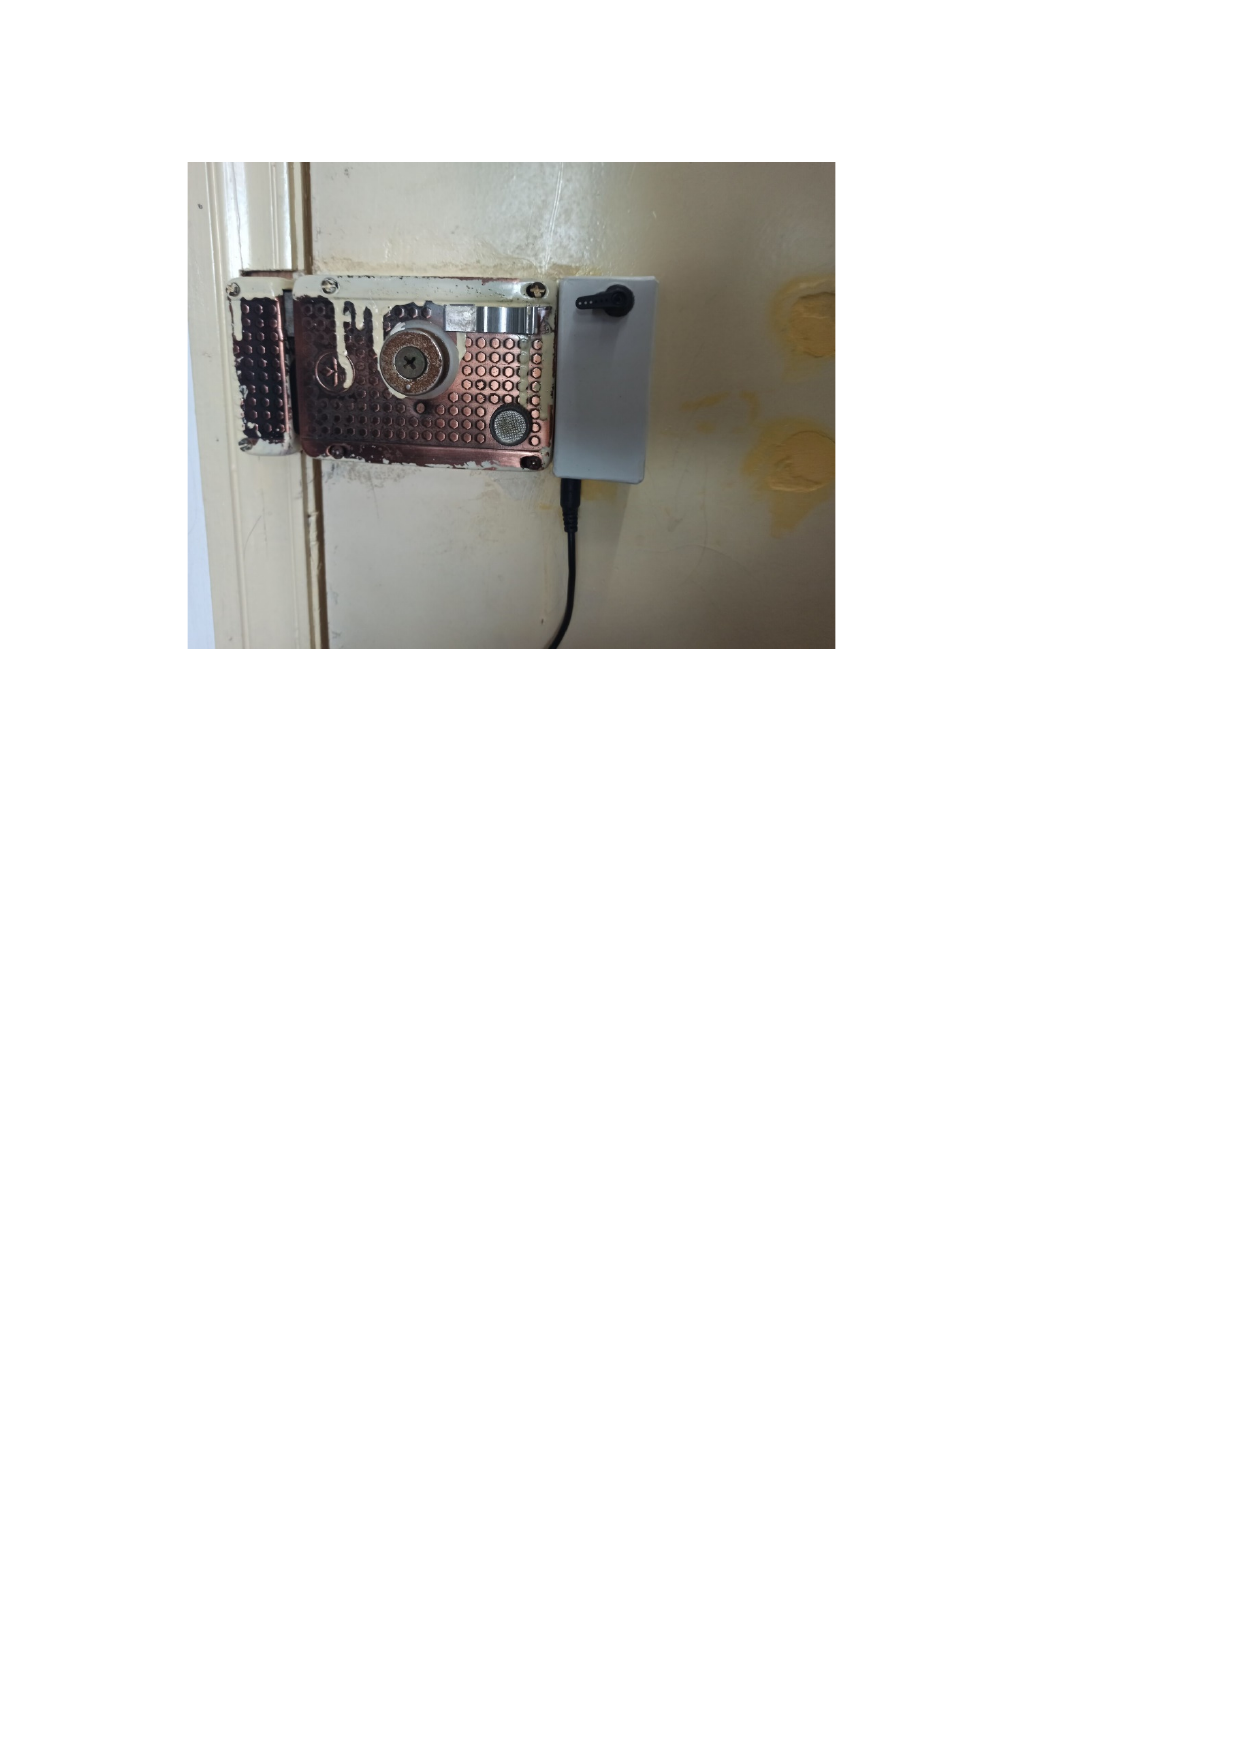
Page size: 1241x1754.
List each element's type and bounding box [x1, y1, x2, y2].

picture [187, 162, 836, 649]
